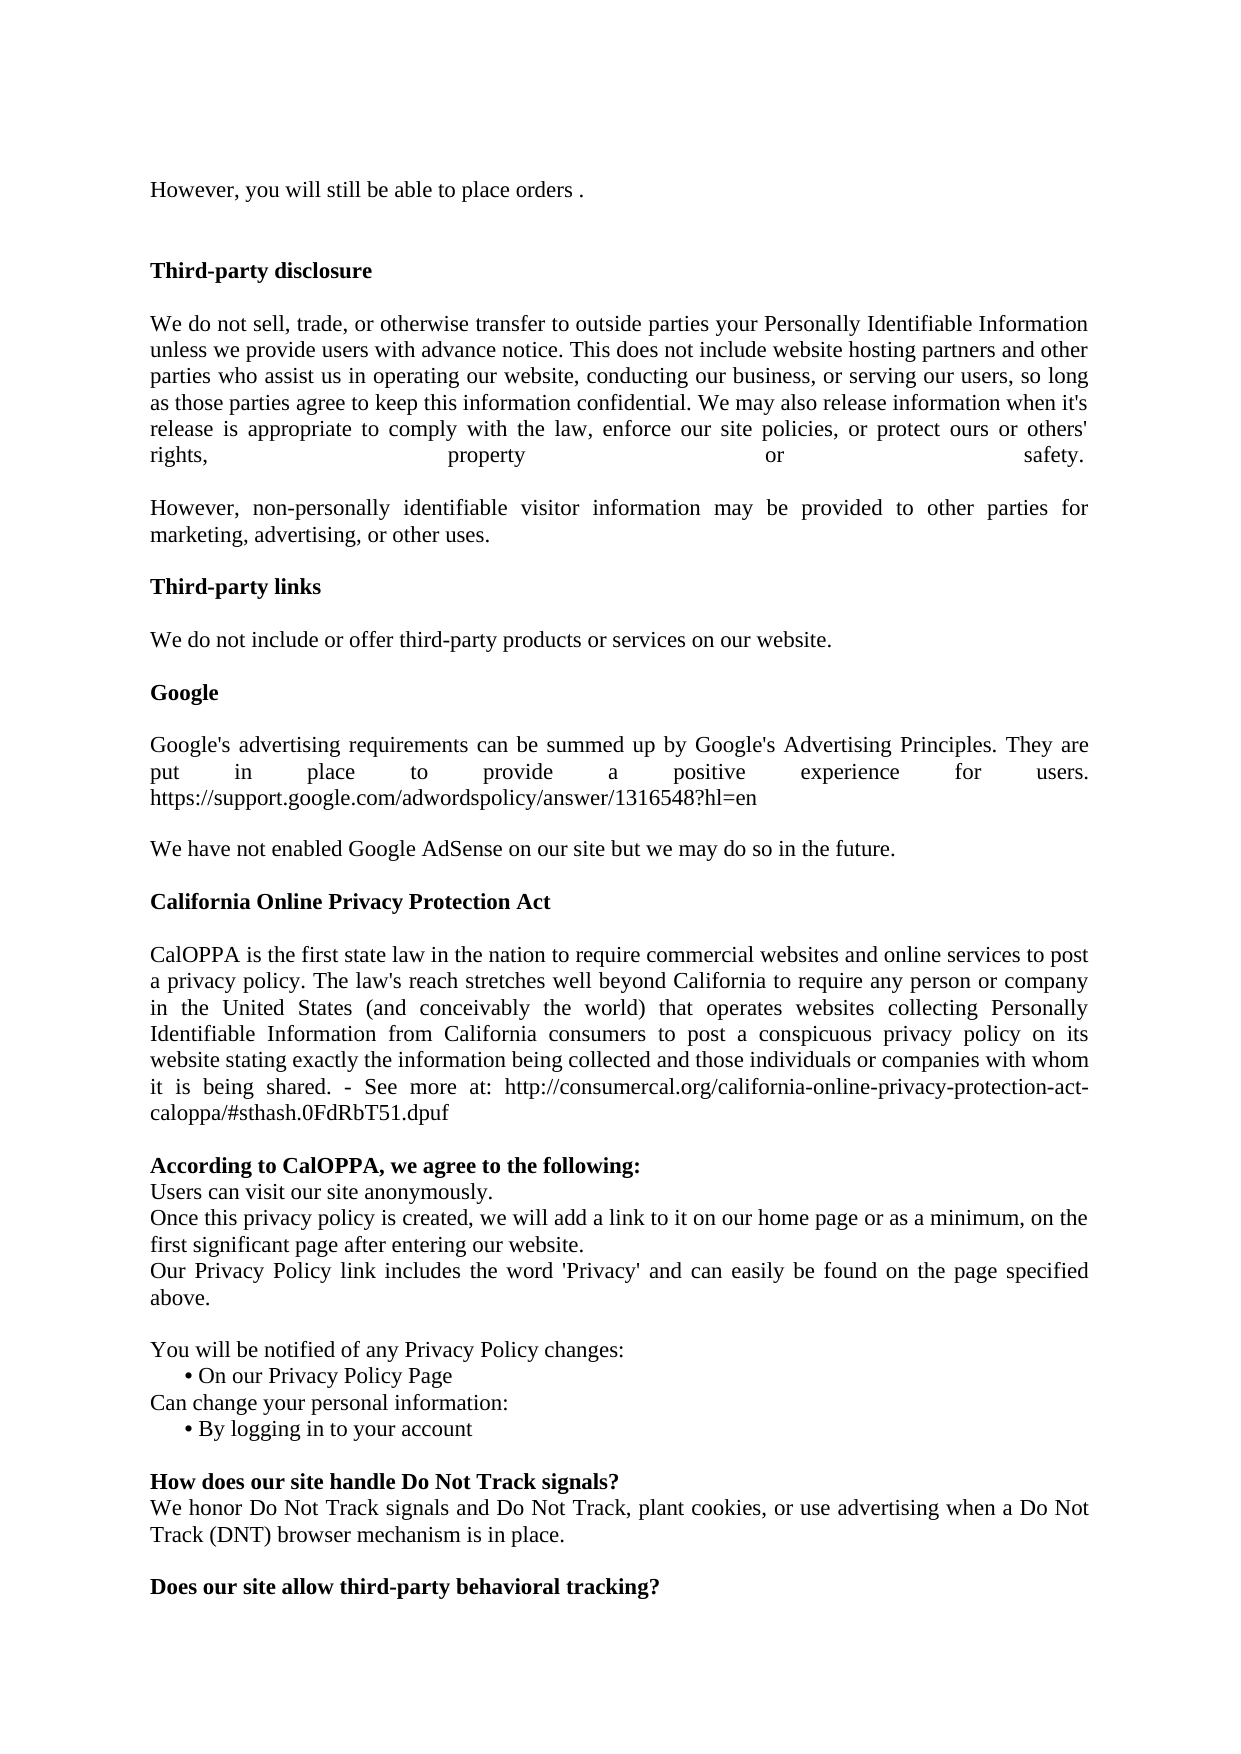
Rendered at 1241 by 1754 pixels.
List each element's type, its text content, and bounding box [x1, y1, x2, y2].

text We do not include or offer third-party products or services on our website. [150, 626, 1090, 652]
text California Online Privacy Protection Act [150, 888, 1090, 914]
text We have not enabled Google AdSense on our site but we may do so in the future. [150, 836, 1090, 862]
text • On our Privacy Policy Page [150, 1363, 1090, 1389]
text We honor Do Not Track signals and Do Not Track, plant cookies, or use advertising when a Do Not Track (DNT) browser mechanism is in place. [150, 1494, 1090, 1547]
text How does our site handle Do Not Track signals? [150, 1442, 1090, 1494]
text However, you will still be able to place orders . [150, 176, 1090, 203]
text Users can visit our site anonymously. [150, 1178, 1090, 1204]
text Google [150, 679, 1090, 705]
text CalOPPA is the first state law in the nation to require commercial websites and online services to post a privacy policy. The law's reach stretches well beyond California to require any person or company in the United States (and conceivably the world) that operates websites collecting Personally Identifiable Information from California consumers to post a conspicuous privacy policy on its website stating exactly the information being collected and those individuals or companies with whom it is being shared. - See more at: http://consumercal.org/california-online-privacy-protection-act-caloppa/#sthash.0FdRbT51.dpuf [150, 941, 1090, 1125]
text Google's advertising requirements can be summed up by Google's Advertising Principles. They are put in place to provide a positive experience for users. https://support.google.com/adwordspolicy/answer/1316548?hl=en [150, 731, 1090, 811]
text Third-party disclosure [150, 257, 1090, 283]
text Third-party links [150, 573, 1090, 600]
text Does our site allow third-party behavioral tracking? [150, 1547, 1090, 1600]
text Once this privacy policy is created, we will add a link to it on our home page or as a minimum, on the first significant page after entering our website. [150, 1204, 1090, 1257]
text Our Privacy Policy link includes the word 'Privacy' and can easily be found on the page specified above. [150, 1257, 1090, 1310]
text You will be notified of any Privacy Policy changes: [150, 1310, 1090, 1363]
text We do not sell, trade, or otherwise transfer to outside parties your Personally Identifiable Information unless we provide users with advance notice. This does not include website hosting partners and other parties who assist us in operating our website, conducting our business, or serving our users, so long as those parties agree to keep this information confidential. We may also release information when it's release is appropriate to comply with the law, enforce our site policies, or protect ours or others' rights, property or safety. However, non-personally identifiable visitor information may be provided to other parties for marketing, advertising, or other uses. [150, 310, 1090, 547]
text According to CalOPPA, we agree to the following: [150, 1125, 1090, 1178]
text • By logging in to your account [150, 1415, 1090, 1442]
text Can change your personal information: [150, 1389, 1090, 1415]
